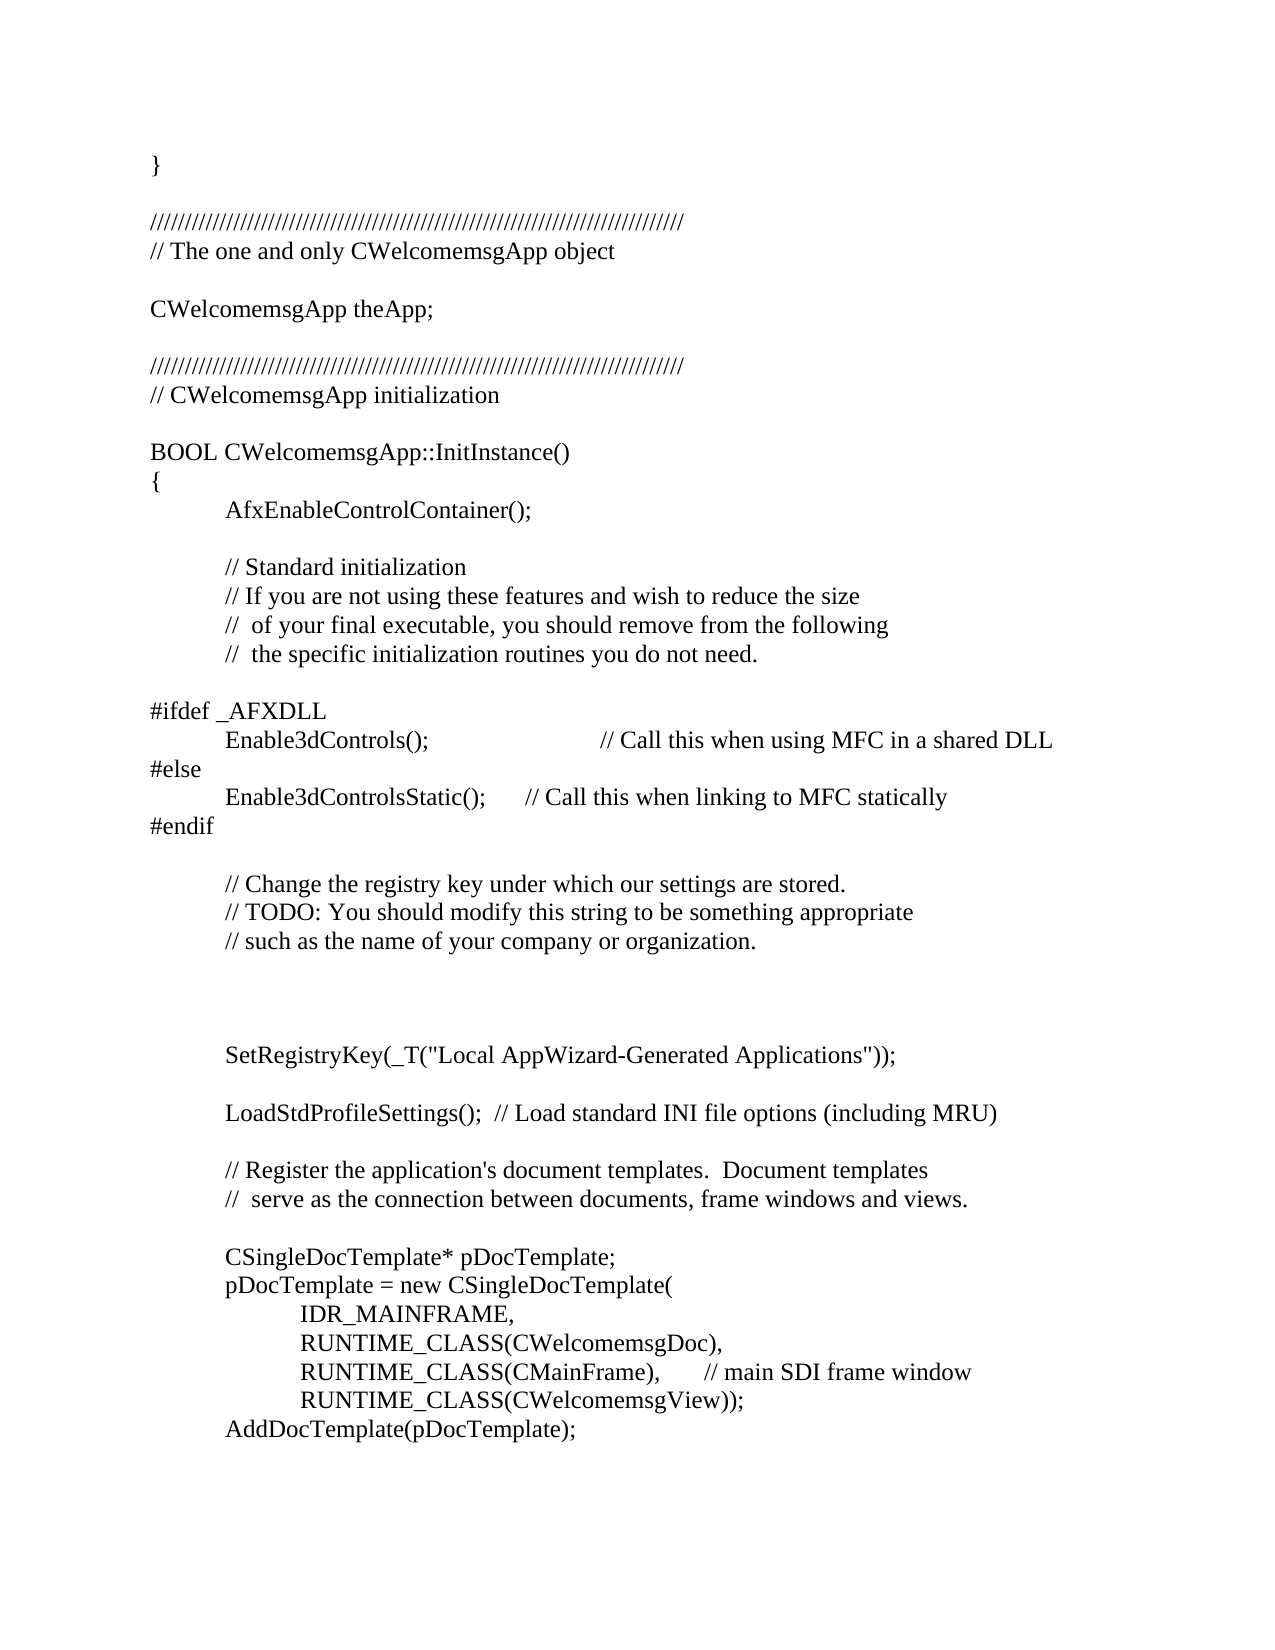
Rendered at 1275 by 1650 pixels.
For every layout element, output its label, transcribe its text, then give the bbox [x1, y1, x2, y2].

text AfxEnableControlContainer(); [150, 495, 1125, 524]
text // serve as the connection between documents, frame windows and views. [150, 1184, 1125, 1213]
text ///////////////////////////////////////////////////////////////////////////// [150, 351, 1125, 380]
text // Register the application's document templates. Document templates [150, 1156, 1125, 1184]
text // TODO: You should modify this string to be something appropriate [150, 897, 1125, 926]
text SetRegistryKey(_T("Local AppWizard-Generated Applications")); [150, 1041, 1125, 1069]
text // The one and only CWelcomemsgApp object [150, 236, 1125, 265]
text Enable3dControlsStatic(); // Call this when linking to MFC statically [150, 782, 1125, 811]
text Enable3dControls(); // Call this when using MFC in a shared DLL [150, 725, 1125, 754]
text ///////////////////////////////////////////////////////////////////////////// [150, 207, 1125, 236]
text #endif [150, 811, 1125, 840]
text RUNTIME_CLASS(CWelcomemsgView)); [150, 1386, 1125, 1414]
text LoadStdProfileSettings(); // Load standard INI file options (including MRU) [150, 1098, 1125, 1127]
text RUNTIME_CLASS(CWelcomemsgDoc), [150, 1328, 1125, 1357]
text #ifdef _AFXDLL [150, 696, 1125, 725]
text // Change the registry key under which our settings are stored. [150, 869, 1125, 897]
text CWelcomemsgApp theApp; [150, 294, 1125, 322]
text // of your final executable, you should remove from the following [150, 610, 1125, 639]
text { [150, 466, 1125, 495]
text // Standard initialization [150, 552, 1125, 581]
text RUNTIME_CLASS(CMainFrame), // main SDI frame window [150, 1357, 1125, 1386]
text // the specific initialization routines you do not need. [150, 639, 1125, 667]
text // CWelcomemsgApp initialization [150, 380, 1125, 409]
text AddDocTemplate(pDocTemplate); [150, 1414, 1125, 1443]
text CSingleDocTemplate* pDocTemplate; [150, 1242, 1125, 1271]
text // such as the name of your company or organization. [150, 926, 1125, 955]
text #else [150, 754, 1125, 782]
text } [150, 150, 1125, 179]
text pDocTemplate = new CSingleDocTemplate( [150, 1271, 1125, 1299]
text // If you are not using these features and wish to reduce the size [150, 581, 1125, 610]
text IDR_MAINFRAME, [150, 1299, 1125, 1328]
text BOOL CWelcomemsgApp::InitInstance() [150, 437, 1125, 466]
